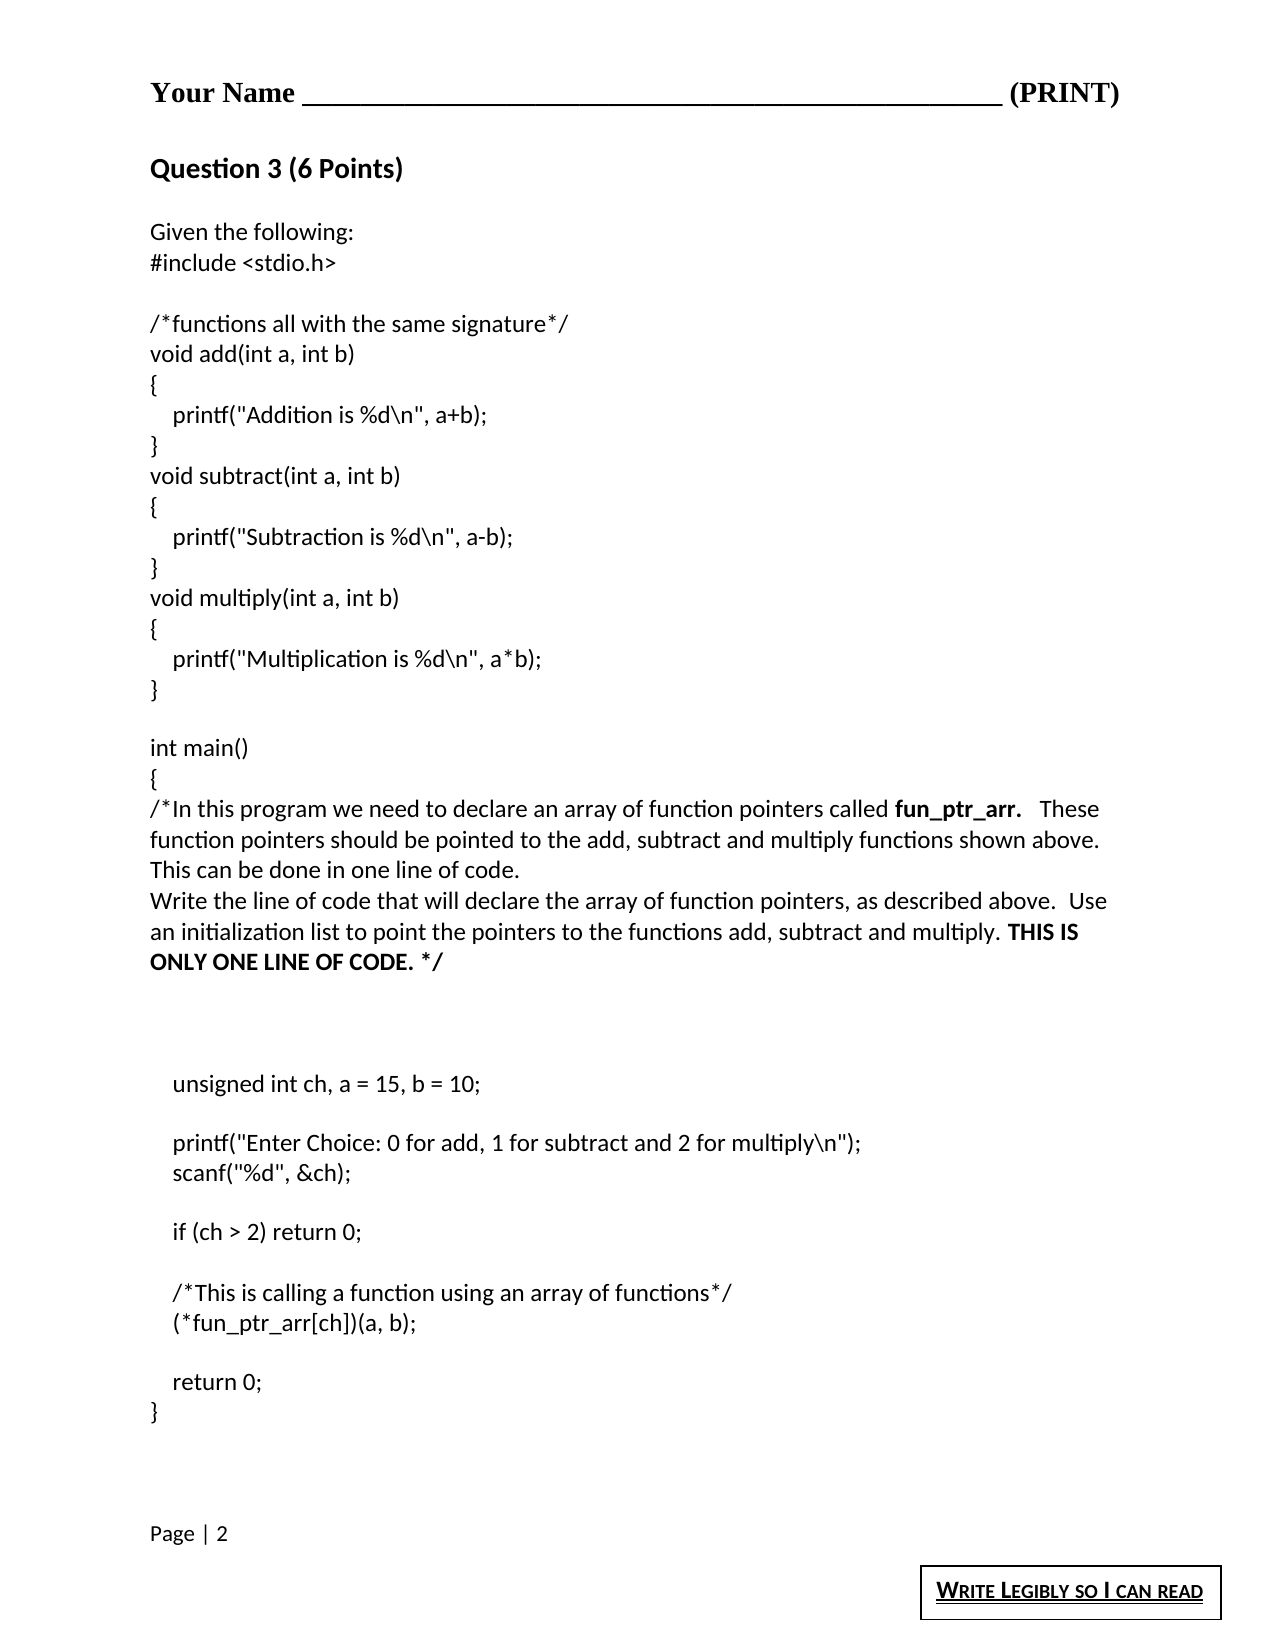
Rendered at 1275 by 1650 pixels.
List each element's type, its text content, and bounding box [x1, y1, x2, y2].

text { [150, 491, 1125, 521]
text int main() [150, 732, 1125, 763]
text { [150, 369, 1125, 399]
text } [150, 674, 1125, 704]
text { [150, 763, 1125, 793]
text } [150, 430, 1125, 460]
text void subtract(int a, int b) [150, 460, 1125, 491]
text printf("Enter Choice: 0 for add, 1 for subtract and 2 for multiply\n"); [150, 1127, 1125, 1157]
text scanf("%d", &ch); [150, 1157, 1125, 1188]
text printf("Addition is %d\n", a+b); [150, 399, 1125, 430]
text (*fun_ptr_arr[ch])(a, b); [150, 1307, 1125, 1338]
text Given the following: [150, 216, 1125, 247]
text if (ch > 2) return 0; [150, 1216, 1125, 1246]
text return 0; [150, 1366, 1125, 1396]
text printf("Multiplication is %d\n", a*b); [150, 643, 1125, 674]
text void add(int a, int b) [150, 338, 1125, 369]
text /*This is calling a function using an array of functions*/ [150, 1277, 1125, 1307]
text Write the line of code that will declare the array of function pointers, as described above. Use an initialization list to point the pointers to the functions add, subtract and multiply. THIS IS ONLY ONE LINE OF CODE. */ [150, 885, 1125, 977]
text void multiply(int a, int b) [150, 582, 1125, 613]
text printf("Subtraction is %d\n", a-b); [150, 521, 1125, 552]
text } [150, 1396, 1125, 1427]
text } [150, 552, 1125, 582]
text unsigned int ch, a = 15, b = 10; [150, 1068, 1125, 1099]
text #include <stdio.h> [150, 247, 1125, 277]
text /*functions all with the same signature*/ [150, 308, 1125, 338]
text { [150, 613, 1125, 643]
text Question 3 (6 Points) [150, 150, 1125, 186]
text /*In this program we need to declare an array of function pointers called fun_ptr_arr. These function pointers should be pointed to the add, subtract and multiply functions shown above. This can be done in one line of code. [150, 793, 1125, 885]
